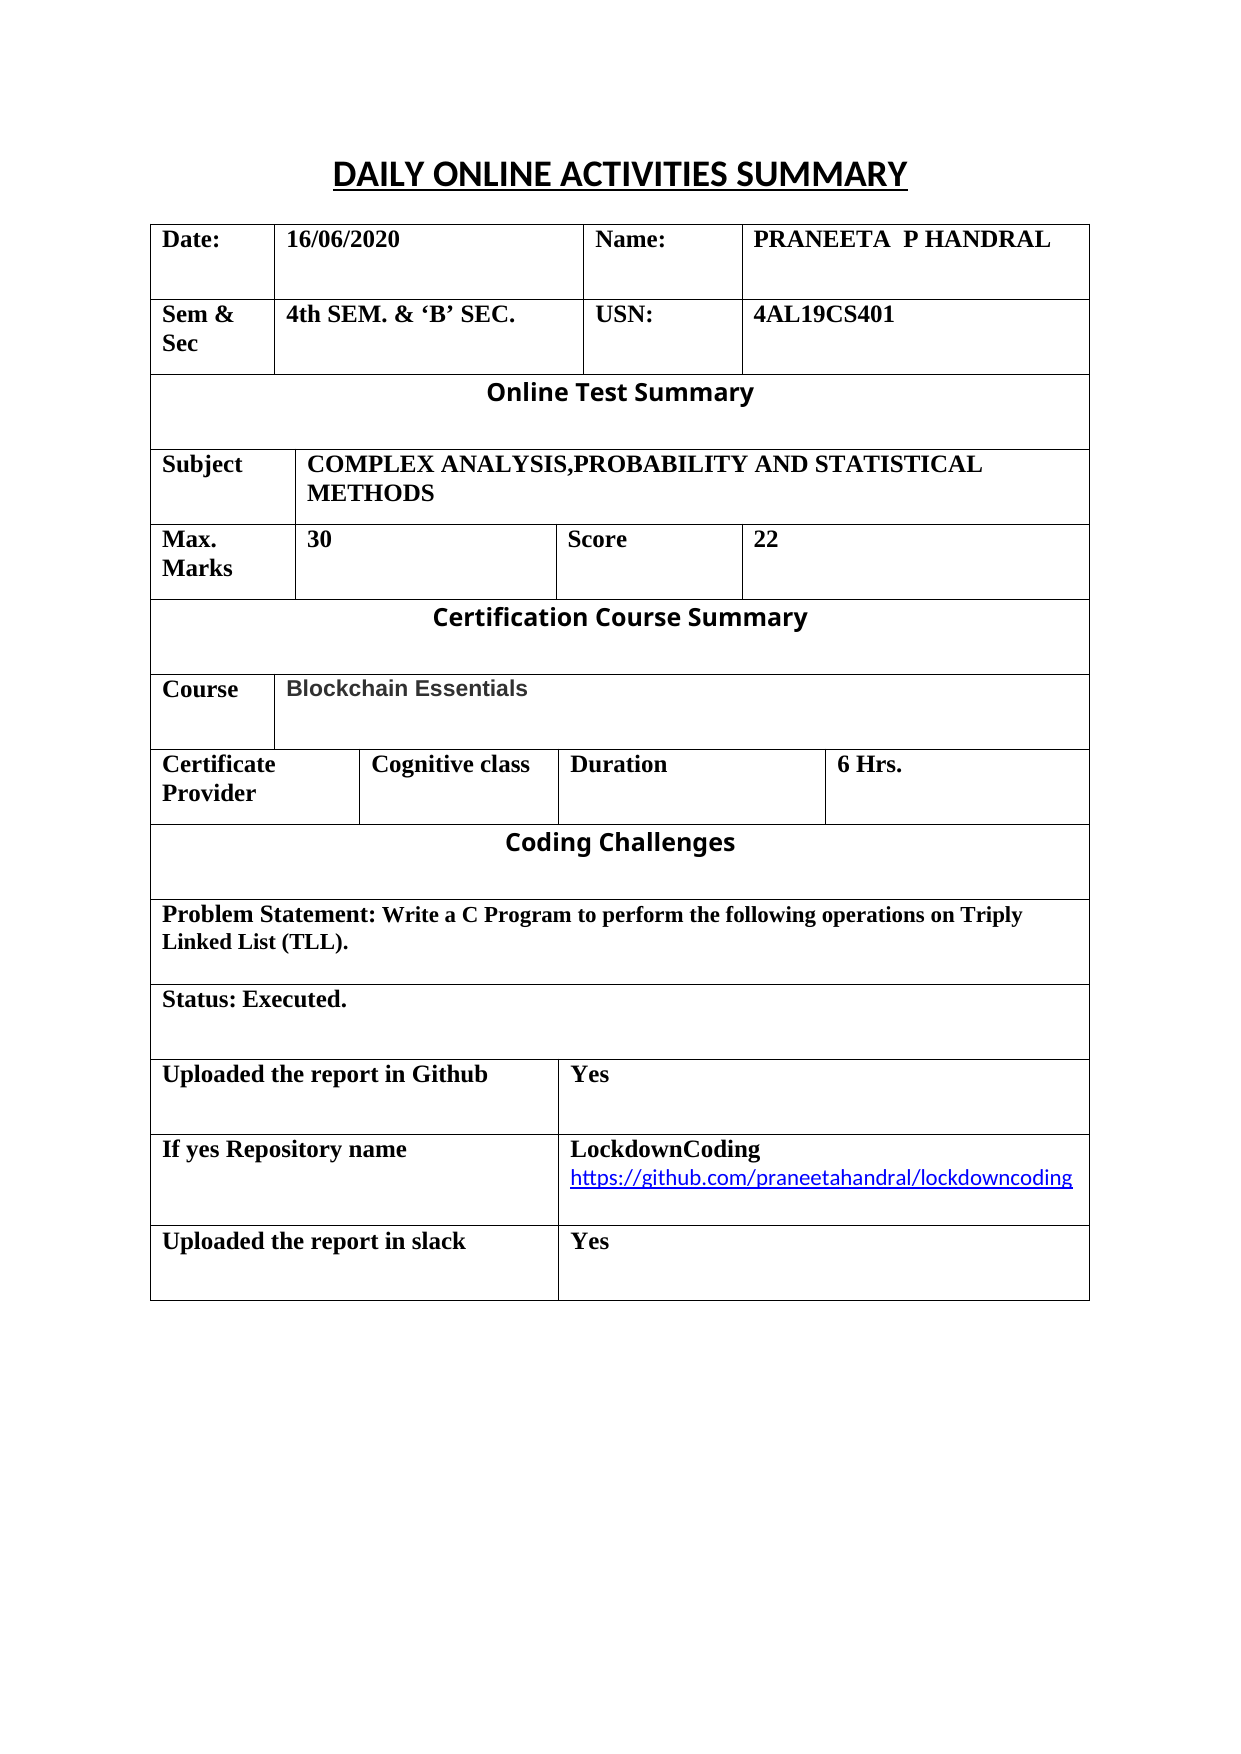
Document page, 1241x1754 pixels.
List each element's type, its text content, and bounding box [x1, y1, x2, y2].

table_cell Uploaded the report in Github [151, 1060, 558, 1133]
table_header Name: [584, 225, 742, 298]
table_cell USN: [584, 300, 742, 373]
table_cell LockdownCoding https://github.com/praneetahandral/lockdowncoding [559, 1135, 1089, 1225]
text DAILY ONLINE ACTIVITIES SUMMARY [150, 150, 1090, 196]
table_cell Yes [559, 1060, 1089, 1133]
table_cell If yes Repository name [151, 1135, 558, 1225]
table_header 16/06/2020 [275, 225, 583, 298]
table_cell Max. Marks [151, 525, 295, 598]
table_cell Certification Course Summary [151, 600, 1089, 673]
table_cell Duration [559, 750, 825, 823]
table_cell Certificate Provider [151, 750, 359, 823]
table_header PRANEETA P HANDRAL [743, 225, 1089, 298]
table_cell Subject [151, 450, 295, 523]
table_cell 6 Hrs. [826, 750, 1089, 823]
table_cell 4​th​ SEM. & ‘B’ SEC. [275, 300, 583, 373]
table_cell Online Test Summary [151, 375, 1089, 448]
table_cell 4AL19CS401 [743, 300, 1089, 373]
table_cell Sem & Sec [151, 300, 274, 373]
table_cell Status: Executed. [151, 985, 1089, 1058]
table_header Date: [151, 225, 274, 298]
table_cell Uploaded the report in slack [151, 1226, 558, 1300]
table_cell Problem Statement: Write a C Program to perform the following operations on Triply Linked List (TLL). [151, 900, 1089, 983]
table_cell Yes [559, 1226, 1089, 1300]
table_cell 22 [743, 525, 1089, 598]
table_cell COMPLEX ANALYSIS,PROBABILITY AND STATISTICAL METHODS [296, 450, 1089, 523]
table_cell Cognitive class [360, 750, 558, 823]
table_cell Coding Challenges [151, 825, 1089, 898]
table_cell Course [151, 675, 274, 748]
table_cell Blockchain Essentials [275, 675, 1089, 748]
table_cell Score [557, 525, 742, 598]
table_cell 30 [296, 525, 556, 598]
